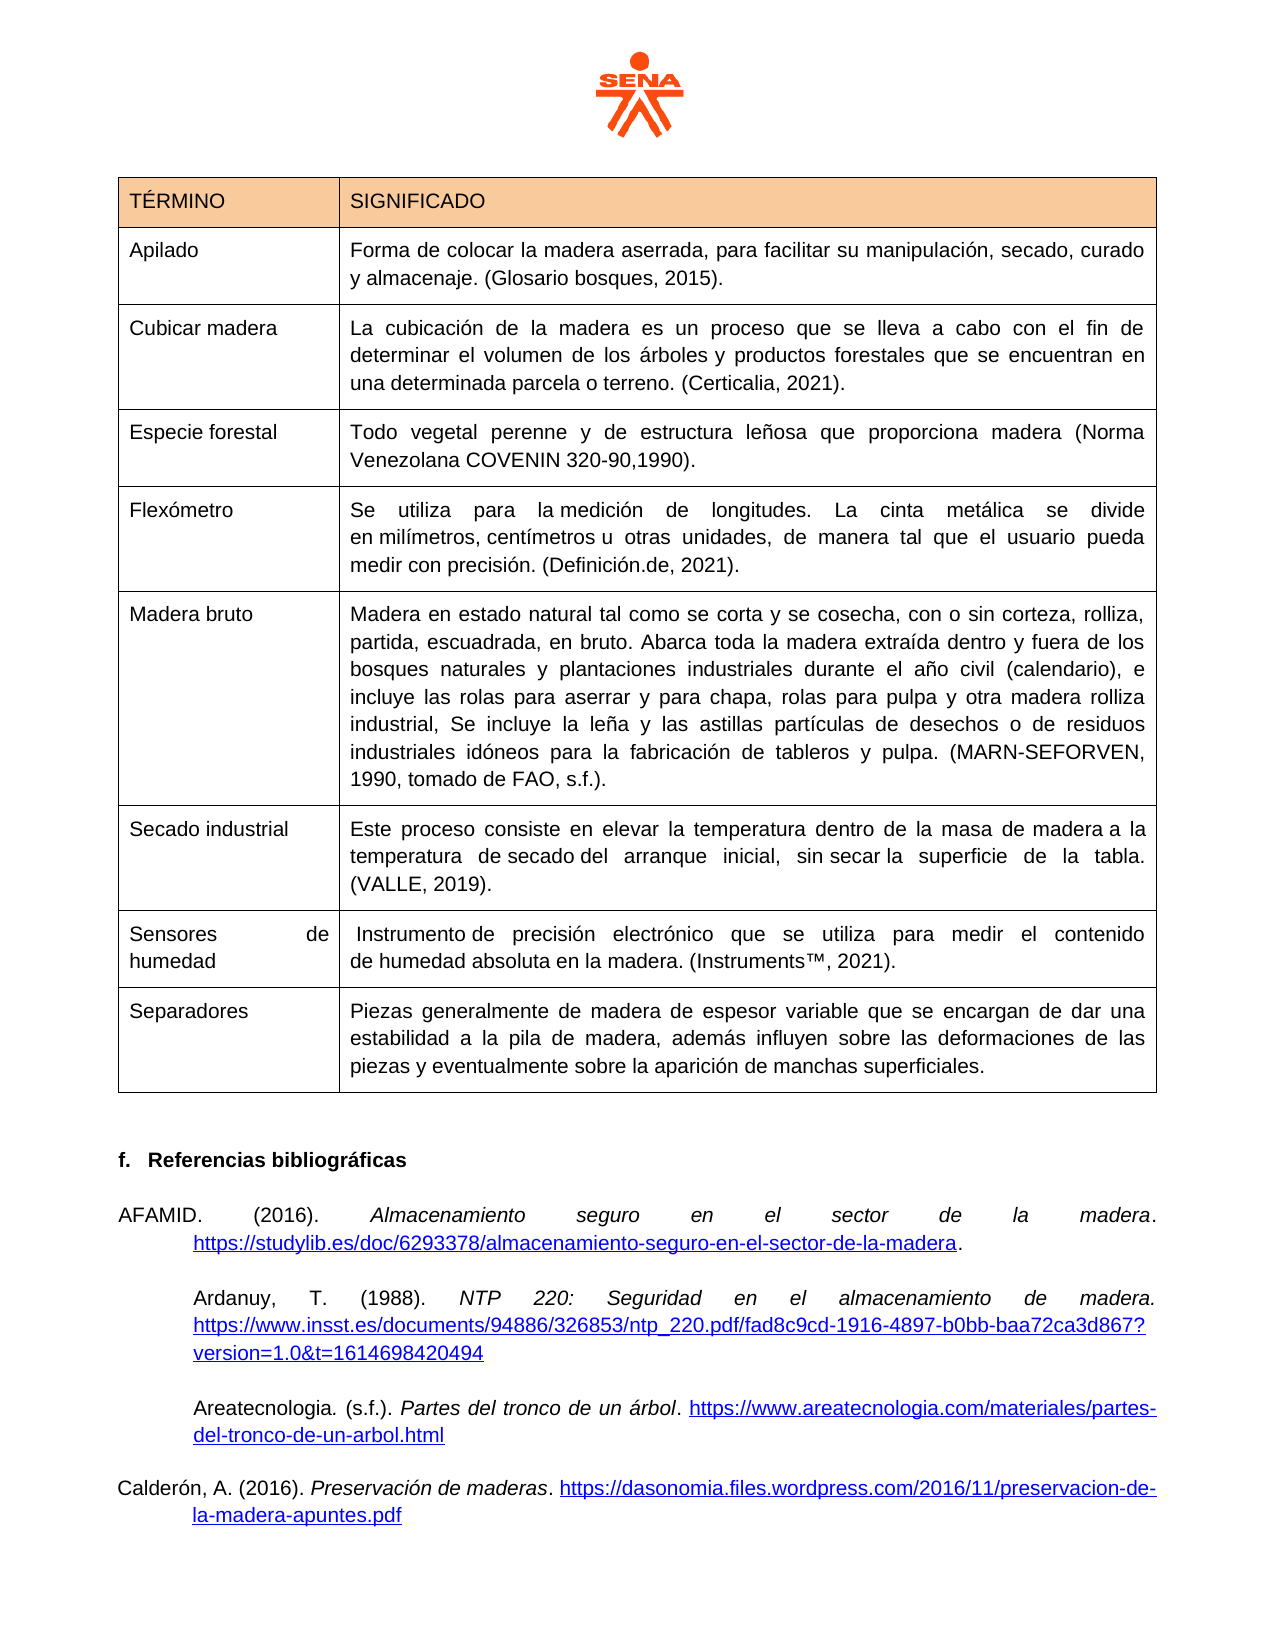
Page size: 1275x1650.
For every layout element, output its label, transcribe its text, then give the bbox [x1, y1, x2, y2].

table_cell Se utiliza para la medición de longitudes. La cinta metálica se divide en milímetros, centímetros u otras unidades, de manera tal que el usuario pueda medir con precisión. (Definición.de, 2021). [340, 487, 1156, 591]
list Referencias bibliográficas [118, 1148, 1157, 1172]
table_header SIGNIFICADO [340, 178, 1156, 227]
text AFAMID. (2016). Almacenamiento seguro en el sector de la madera. https://studylib.es/doc/6293378/almacenamiento-seguro-en-el-sector-de-la-madera. [118, 1203, 1157, 1254]
table_cell La cubicación de la madera es un proceso que se lleva a cabo con el fin de determinar el volumen de los árboles y productos forestales que se encuentran en una determinada parcela o terreno. (Certicalia, 2021). [340, 305, 1156, 409]
table_cell Madera bruto [119, 592, 339, 805]
table_cell Este proceso consiste en elevar la temperatura dentro de la masa de madera a la temperatura de secado del arranque inicial, sin secar la superficie de la tabla. (VALLE, 2019). [340, 806, 1156, 910]
text Areatecnologia. (s.f.). Partes del tronco de un árbol. https://www.areatecnologia.com/materiales/partes-del-tronco-de-un-arbol.html [193, 1395, 1157, 1447]
table_cell Apilado [119, 228, 339, 304]
picture [585, 48, 690, 142]
table_cell Madera en estado natural tal como se corta y se cosecha, con o sin corteza, rolliza, partida, escuadrada, en bruto. Abarca toda la madera extraída dentro y fuera de los bosques naturales y plantaciones industriales durante el año civil (calendario), e incluye las rolas para aserrar y para chapa, rolas para pulpa y otra madera rolliza industrial, Se incluye la leña y las astillas partículas de desechos o de residuos industriales idóneos para la fabricación de tableros y pulpa. (MARN-SEFORVEN, 1990, tomado de FAO, s.f.). [340, 592, 1156, 805]
table_cell Cubicar madera [119, 305, 339, 409]
table_cell Flexómetro [119, 487, 339, 591]
table_cell Instrumento de precisión electrónico que se utiliza para medir el contenido de humedad absoluta en la madera. (Instruments™, 2021). [340, 911, 1156, 987]
table_cell Sensores de humedad [119, 911, 339, 987]
table_header TÉRMINO [119, 178, 339, 227]
table_cell Secado industrial [119, 806, 339, 910]
table_cell Todo vegetal perenne y de estructura leñosa que proporciona madera (Norma Venezolana COVENIN 320-90,1990). [340, 410, 1156, 486]
table_cell Especie forestal [119, 410, 339, 486]
text Calderón, A. (2016). Preservación de maderas. https://dasonomia.files.wordpress.com/2016/11/preservacion-de-la-madera-apuntes.pdf [117, 1475, 1157, 1527]
text Ardanuy, T. (1988). NTP 220: Seguridad en el almacenamiento de madera. https://www.insst.es/documents/94886/326853/ntp_220.pdf/fad8c9cd-1916-4897-b0bb-baa72ca3d867?version=1.0&t=1614698420494 [193, 1285, 1157, 1364]
table_cell Piezas generalmente de madera de espesor variable que se encargan de dar una estabilidad a la pila de madera, además influyen sobre las deformaciones de las piezas y eventualmente sobre la aparición de manchas superficiales. [340, 988, 1156, 1092]
table_cell Forma de colocar la madera aserrada, para facilitar su manipulación, secado, curado y almacenaje. (Glosario bosques, 2015). [340, 228, 1156, 304]
table_cell Separadores [119, 988, 339, 1092]
